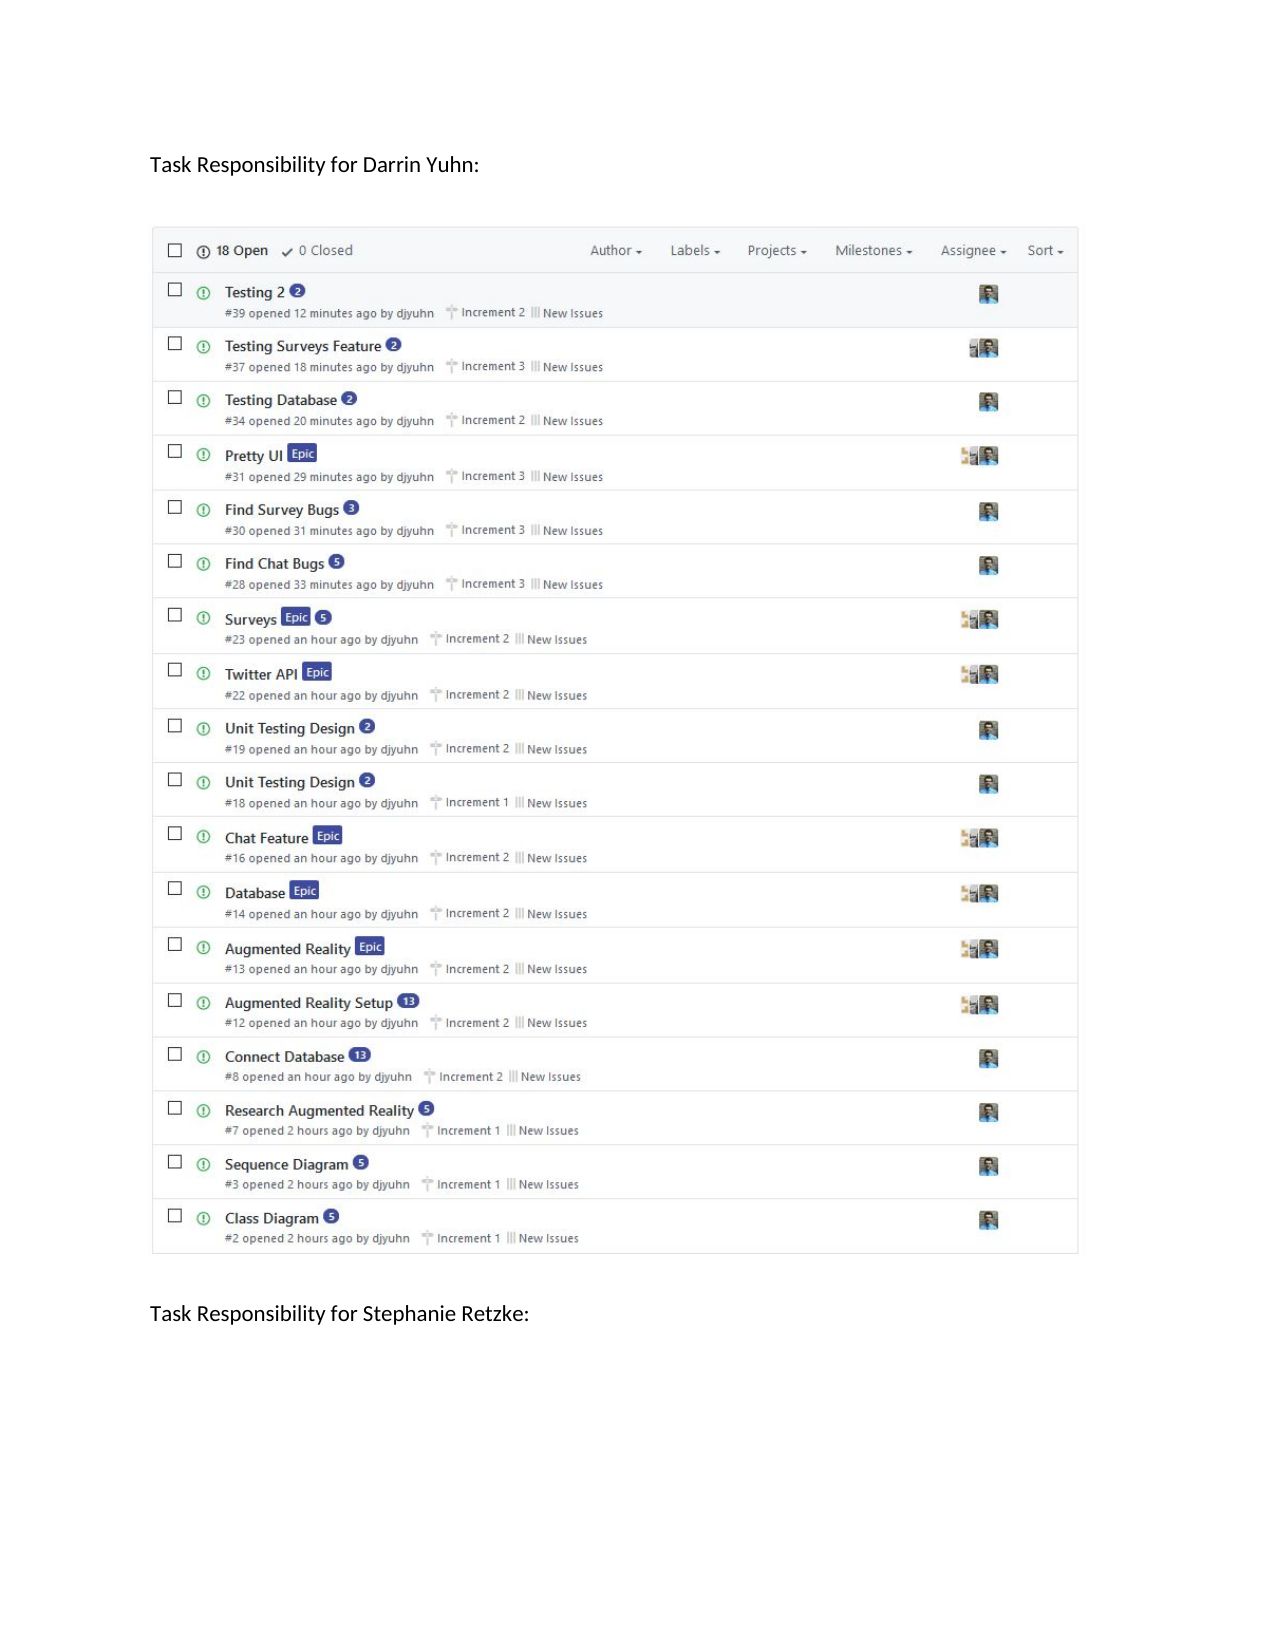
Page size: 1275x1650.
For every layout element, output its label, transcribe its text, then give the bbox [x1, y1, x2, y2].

picture [131, 215, 1107, 1272]
text Task Responsibility for Darrin Yuhn: [150, 150, 1125, 178]
